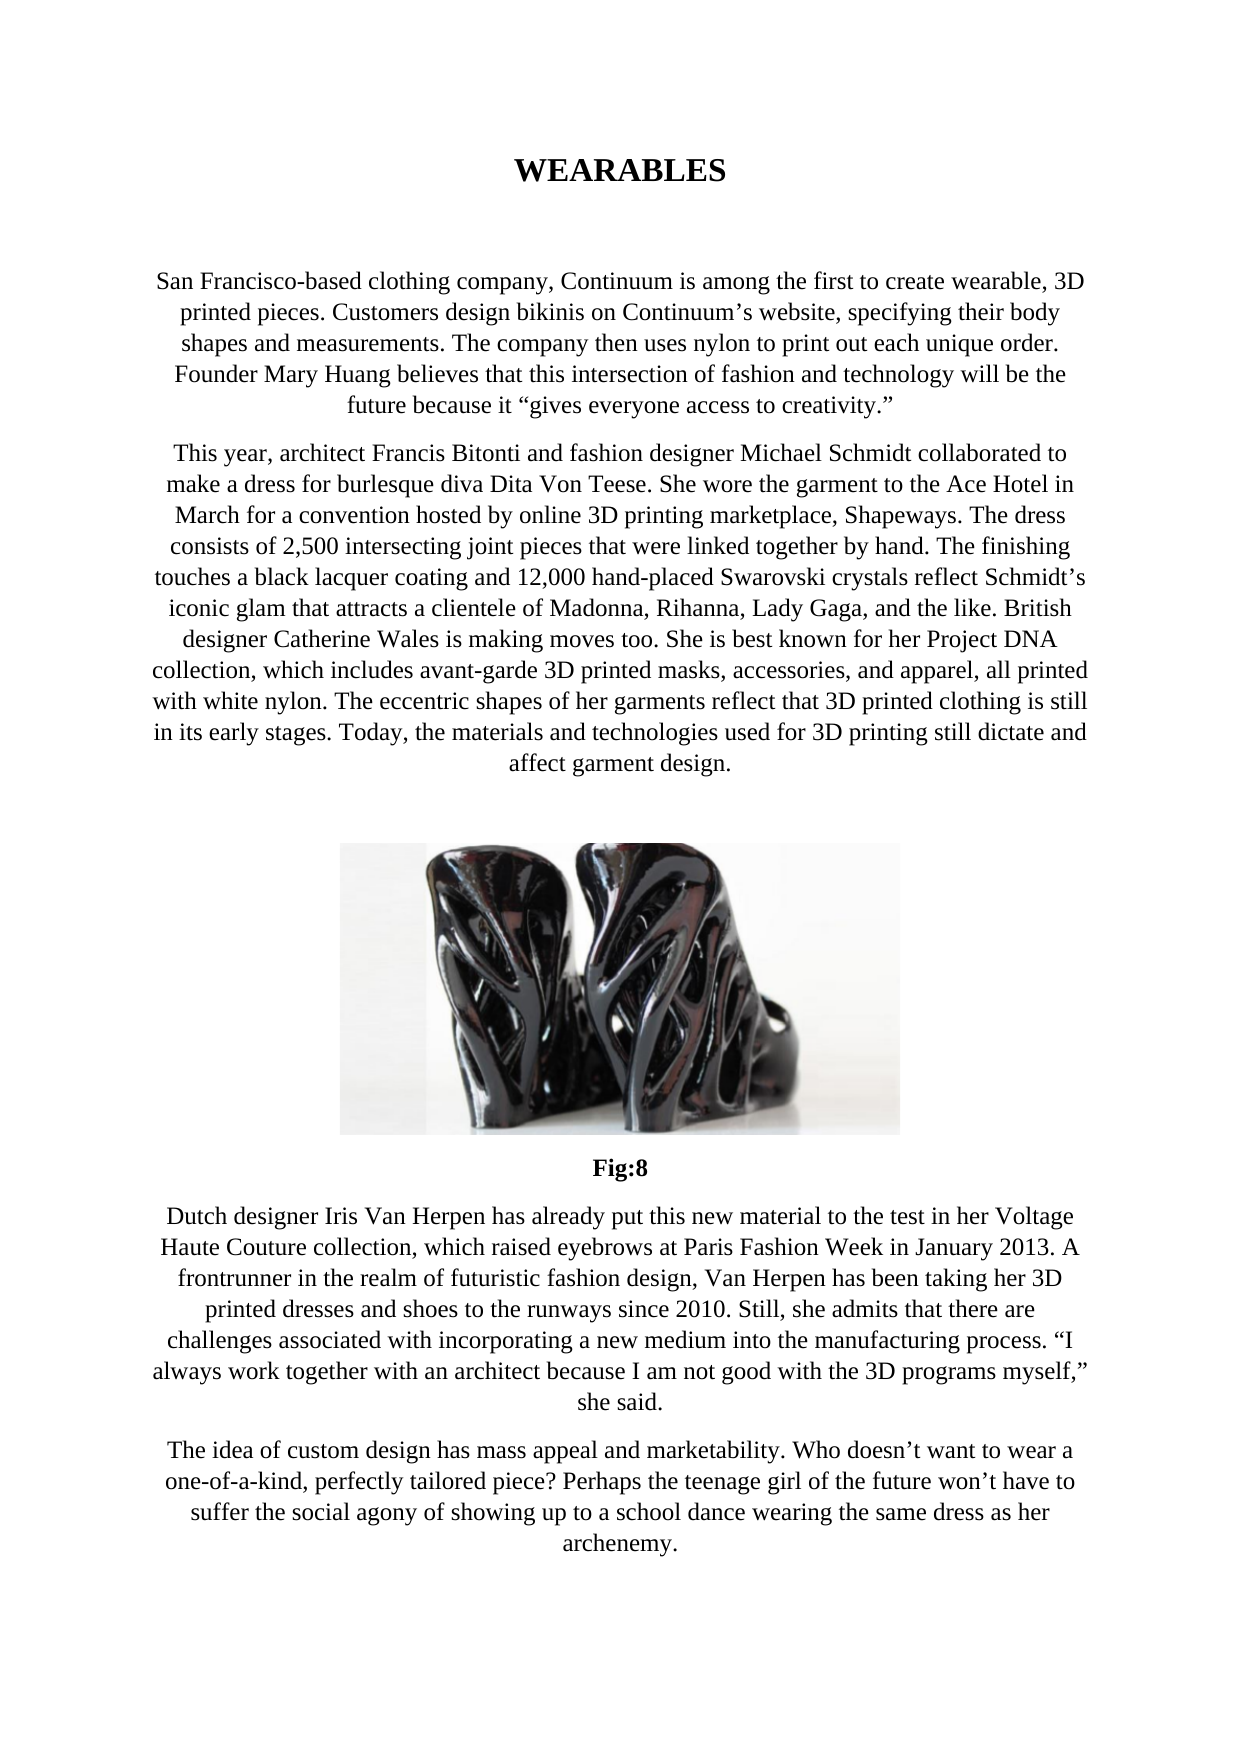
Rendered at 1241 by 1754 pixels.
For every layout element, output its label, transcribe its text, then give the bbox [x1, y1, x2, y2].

text WEARABLES [150, 150, 1090, 188]
text This year, architect Francis Bitonti and fashion designer Michael Schmidt collaborated to make a dress for burlesque diva Dita Von Teese. She wore the garment to the Ace Hotel in March for a convention hosted by online 3D printing marketplace, Shapeways. The dress consists of 2,500 intersecting joint pieces that were linked together by hand. The finishing touches a black lacquer coating and 12,000 hand-placed Swarovski crystals reflect Schmidt’s iconic glam that attracts a clientele of Madonna, Rihanna, Lady Gaga, and the like. British designer Catherine Wales is making moves too. She is best known for her Project DNA collection, which includes avant-garde 3D printed masks, accessories, and apparel, all printed with white nylon. The eccentric shapes of her garments reflect that 3D printed clothing is still in its early stages. Today, the materials and technologies used for 3D printing still dictate and affect garment design. [150, 438, 1090, 777]
picture [339, 843, 901, 1135]
text The idea of custom design has mass appeal and marketability. Who doesn’t want to wear a one-of-a-kind, perfectly tailored piece? Perhaps the teenage girl of the future won’t have to suffer the social agony of showing up to a school dance wearing the same dress as her archenemy. [150, 1435, 1090, 1557]
text San Francisco-based clothing company, Continuum is among the first to create wearable, 3D printed pieces. Customers design bikinis on Continuum’s website, specifying their body shapes and measurements. The company then uses nylon to print out each unique order. Founder Mary Huang believes that this intersection of fashion and technology will be the future because it “gives everyone access to creativity.” [150, 266, 1090, 419]
text Fig:8 [150, 1153, 1090, 1182]
text Dutch designer Iris Van Herpen has already put this new material to the test in her Voltage Haute Couture collection, which raised eyebrows at Paris Fashion Week in January 2013. A frontrunner in the realm of futuristic fashion design, Van Herpen has been taking her 3D printed dresses and shoes to the runways since 2010. Still, she admits that there are challenges associated with incorporating a new medium into the manufacturing process. “I always work together with an architect because I am not good with the 3D programs myself,” she said. [150, 1201, 1090, 1416]
